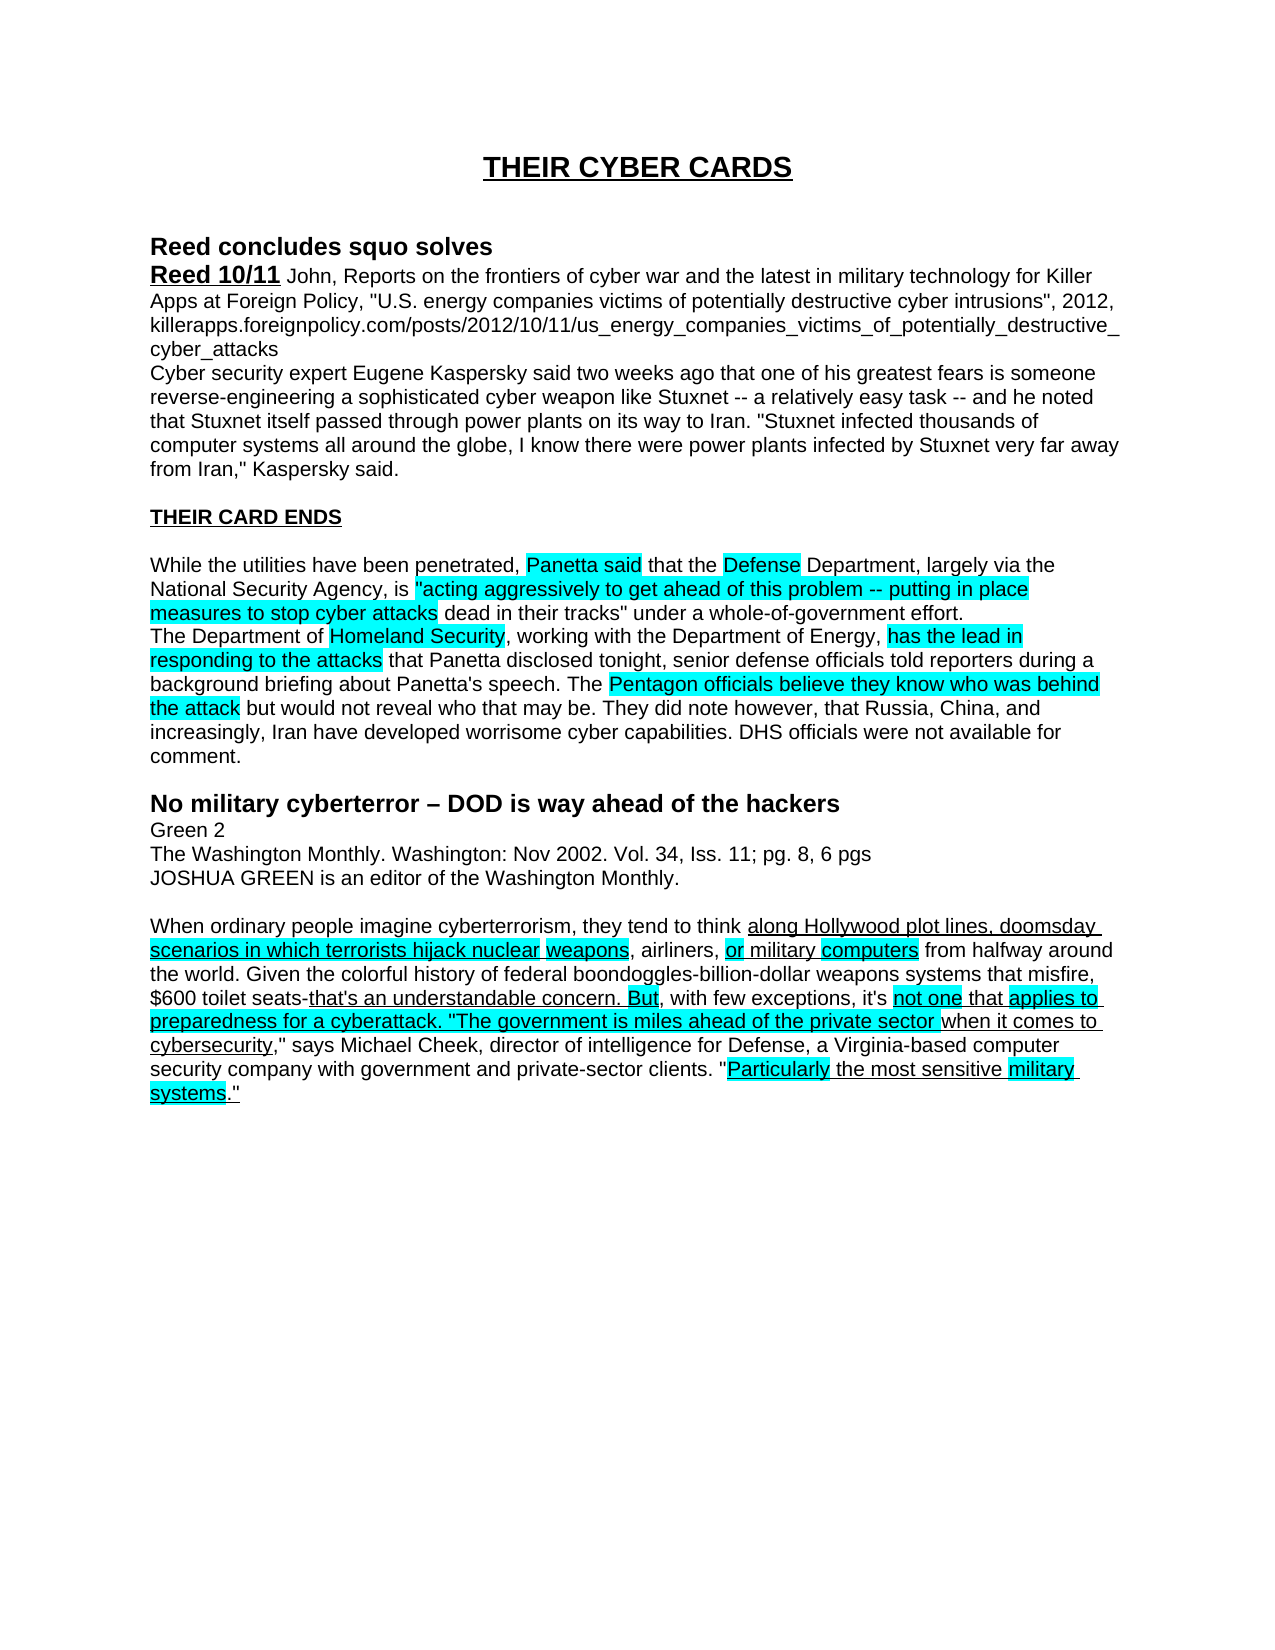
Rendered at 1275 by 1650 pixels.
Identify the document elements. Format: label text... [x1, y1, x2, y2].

text Reed 10/11 John, Reports on the frontiers of cyber war and the latest in military technology for Killer Apps at Foreign Policy, "U.S. energy companies victims of potentially destructive cyber intrusions", 2012, killerapps.foreignpolicy.com/posts/2012/10/11/us_energy_companies_victims_of_potentially_destructive_cyber_attacks [150, 260, 1125, 361]
text The Washington Monthly. Washington: Nov 2002. Vol. 34, Iss. 11; pg. 8, 6 pgs [150, 842, 1125, 866]
text Green 2 [150, 818, 1125, 842]
text No military cyberterror – DOD is way ahead of the hackers [150, 789, 1125, 818]
text THEIR CARD ENDS [150, 504, 1125, 528]
text Cyber security expert Eugene Kaspersky said two weeks ago that one of his greatest fears is someone reverse-engineering a sophisticated cyber weapon like Stuxnet -- a relatively easy task -- and he noted that Stuxnet itself passed through power plants on its way to Iran. "Stuxnet infected thousands of computer systems all around the globe, I know there were power plants infected by Stuxnet very far away from Iran," Kaspersky said. [150, 361, 1125, 481]
text While the utilities have been penetrated, Panetta said that the Defense Department, largely via the National Security Agency, is "acting aggressively to get ahead of this problem -- putting in place measures to stop cyber attacks dead in their tracks" under a whole-of-government effort. [150, 552, 1125, 624]
text When ordinary people imagine cyberterrorism, they tend to think along Hollywood plot lines, doomsday scenarios in which terrorists hijack nuclear weapons, airliners, or military computers from halfway around the world. Given the colorful history of federal boondoggles-billion-dollar weapons systems that misfire, $600 toilet seats-that's an understandable concern. But, with few exceptions, it's not one that applies to preparedness for a cyberattack. "The government is miles ahead of the private sector when it comes to cybersecurity," says Michael Cheek, director of intelligence for Defense, a Virginia-based computer security company with government and private-sector clients. "Particularly the most sensitive military systems." [150, 913, 1125, 1105]
subtitle Reed concludes squo solves [150, 231, 1125, 260]
text The Department of Homeland Security, working with the Department of Energy, has the lead in responding to the attacks that Panetta disclosed tonight, senior defense officials told reporters during a background briefing about Panetta's speech. The Pentagon officials believe they know who was behind the attack but would not reveal who that may be. They did note however, that Russia, China, and increasingly, Iran have developed worrisome cyber capabilities. DHS officials were not available for comment. [150, 624, 1125, 768]
text JOSHUA GREEN is an editor of the Washington Monthly. [150, 866, 1125, 889]
subtitle their cyber cards [150, 150, 1125, 183]
